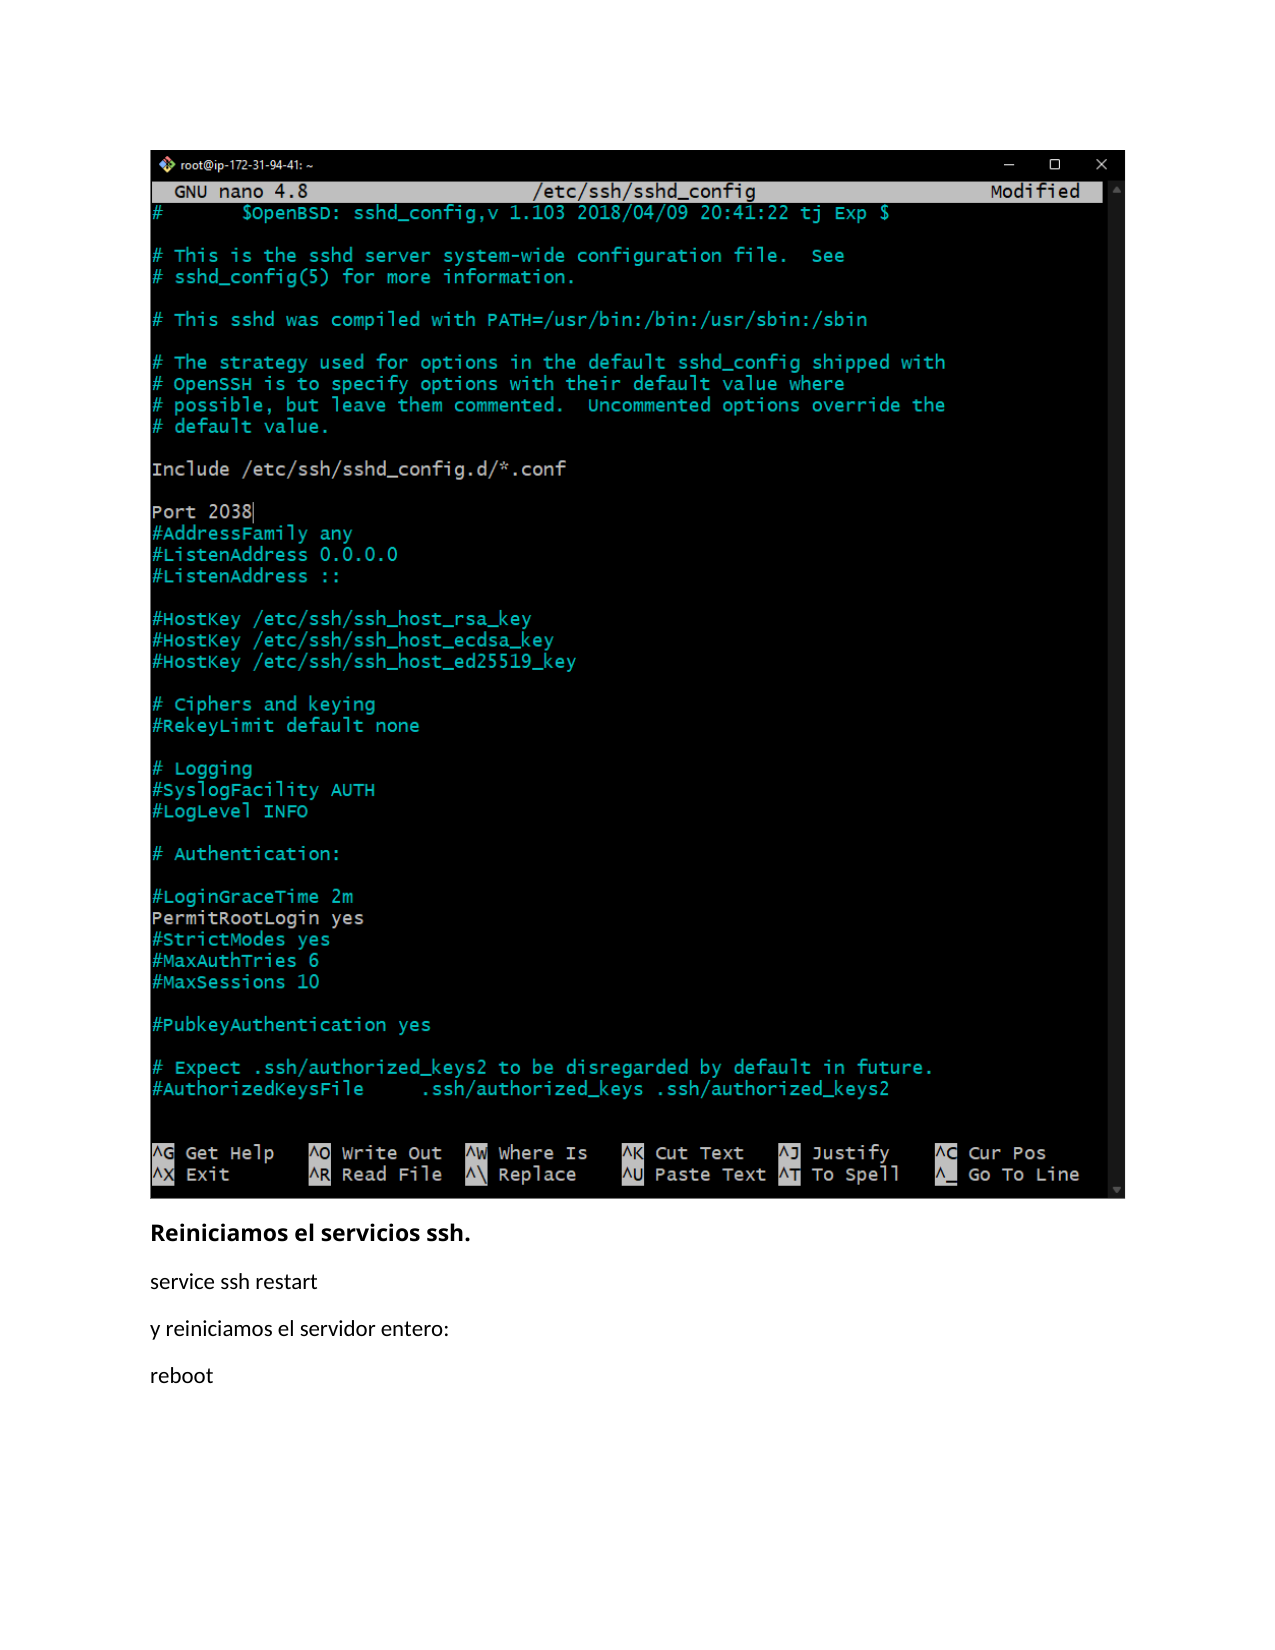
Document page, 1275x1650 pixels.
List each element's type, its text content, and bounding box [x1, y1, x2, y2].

text y reiniciamos el servidor entero: [150, 1314, 1125, 1342]
text reboot [150, 1361, 1125, 1389]
text service ssh restart [150, 1267, 1125, 1295]
text Reiniciamos el servicios ssh. [150, 1217, 1125, 1248]
picture [150, 150, 1125, 1199]
